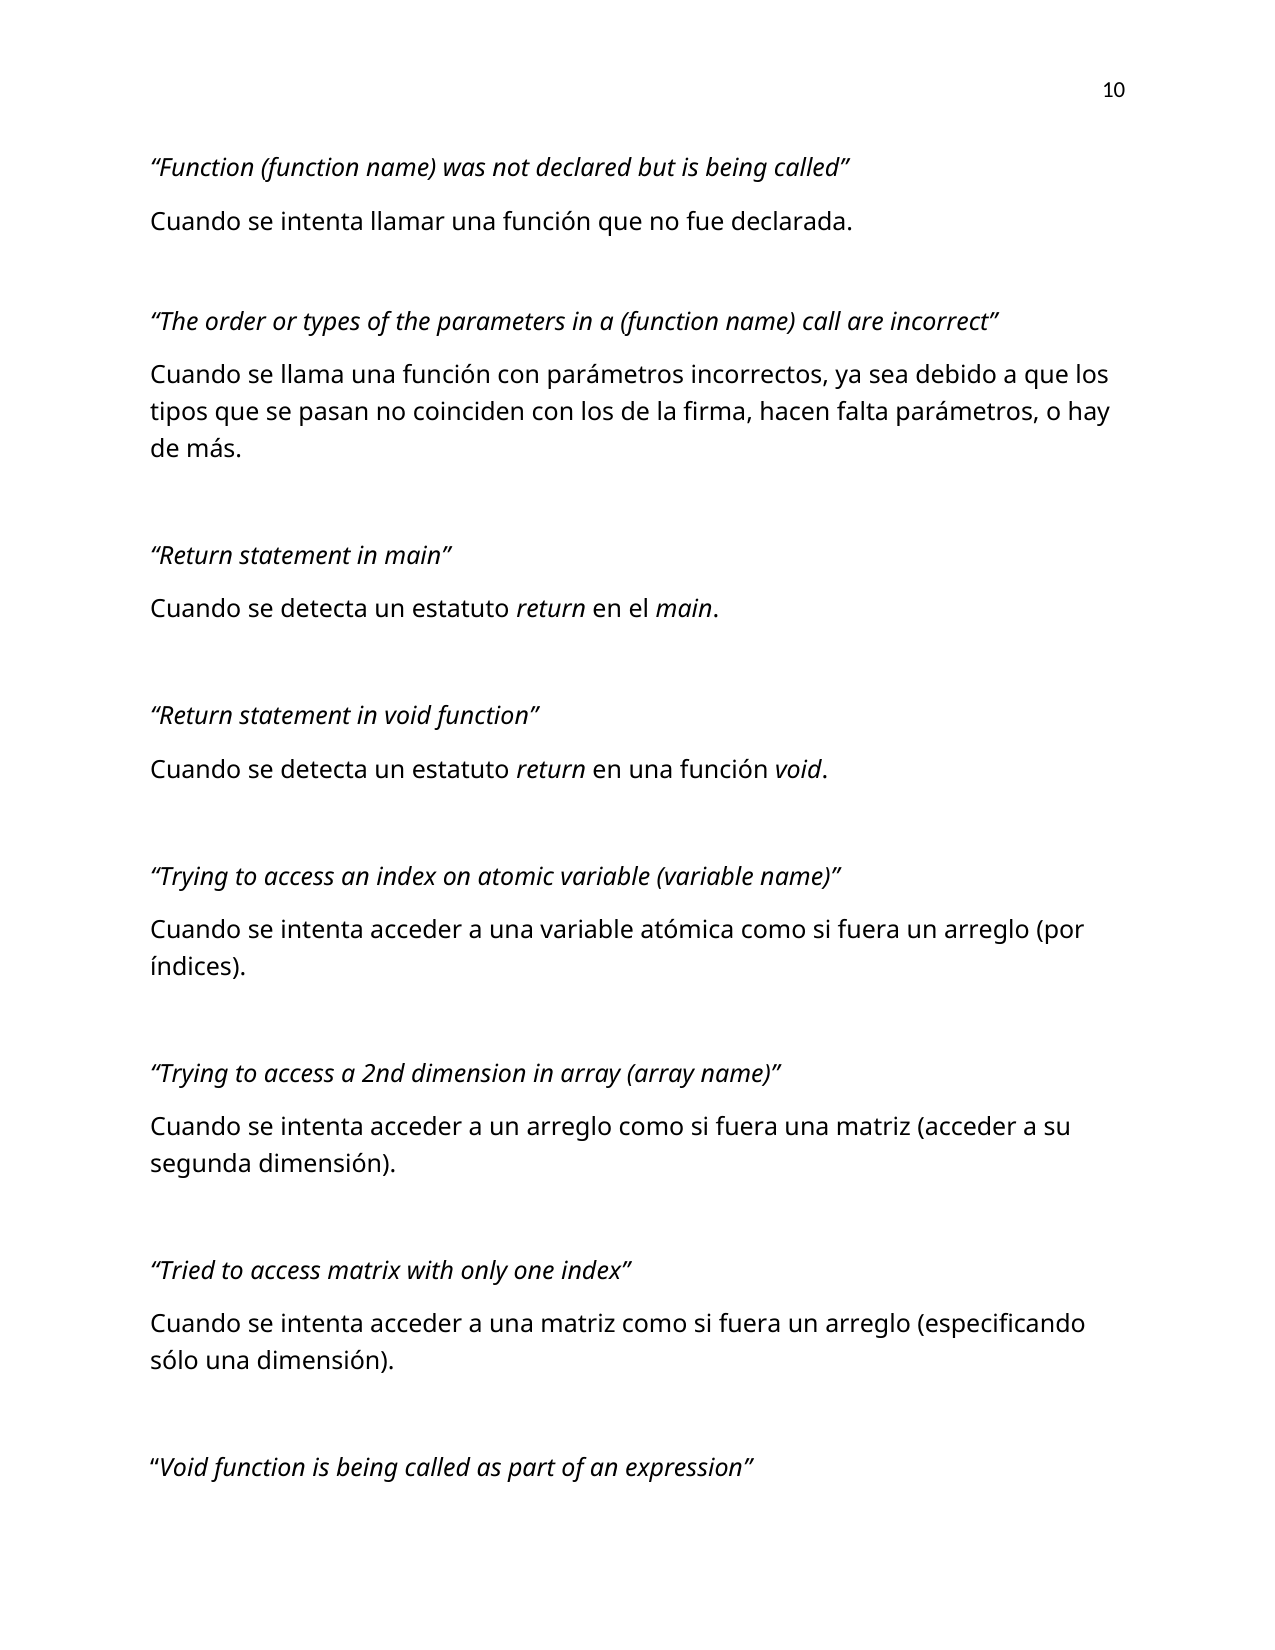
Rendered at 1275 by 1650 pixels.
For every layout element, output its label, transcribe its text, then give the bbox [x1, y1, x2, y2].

text Cuando se intenta llamar una función que no fue declarada. [150, 203, 1125, 237]
text Cuando se intenta acceder a una variable atómica como si fuera un arreglo (por índices). [150, 912, 1125, 982]
text Cuando se detecta un estatuto return en el main. [150, 591, 1125, 625]
text “Void function is being called as part of an expression” [150, 1449, 1125, 1483]
text Cuando se intenta acceder a un arreglo como si fuera una matriz (acceder a su segunda dimensión). [150, 1109, 1125, 1179]
text “The order or types of the parameters in a (function name) call are incorrect” [150, 304, 1125, 338]
text “Trying to access an index on atomic variable (variable name)” [150, 858, 1125, 892]
text “Function (function name) was not declared but is being called” [150, 150, 1125, 184]
text “Trying to access a 2nd dimension in array (array name)” [150, 1055, 1125, 1089]
text Cuando se intenta acceder a una matriz como si fuera un arreglo (especificando sólo una dimensión). [150, 1306, 1125, 1377]
text Cuando se detecta un estatuto return en una función void. [150, 751, 1125, 785]
text “Return statement in void function” [150, 698, 1125, 732]
text “Tried to access matrix with only one index” [150, 1252, 1125, 1286]
text “Return statement in main” [150, 538, 1125, 572]
